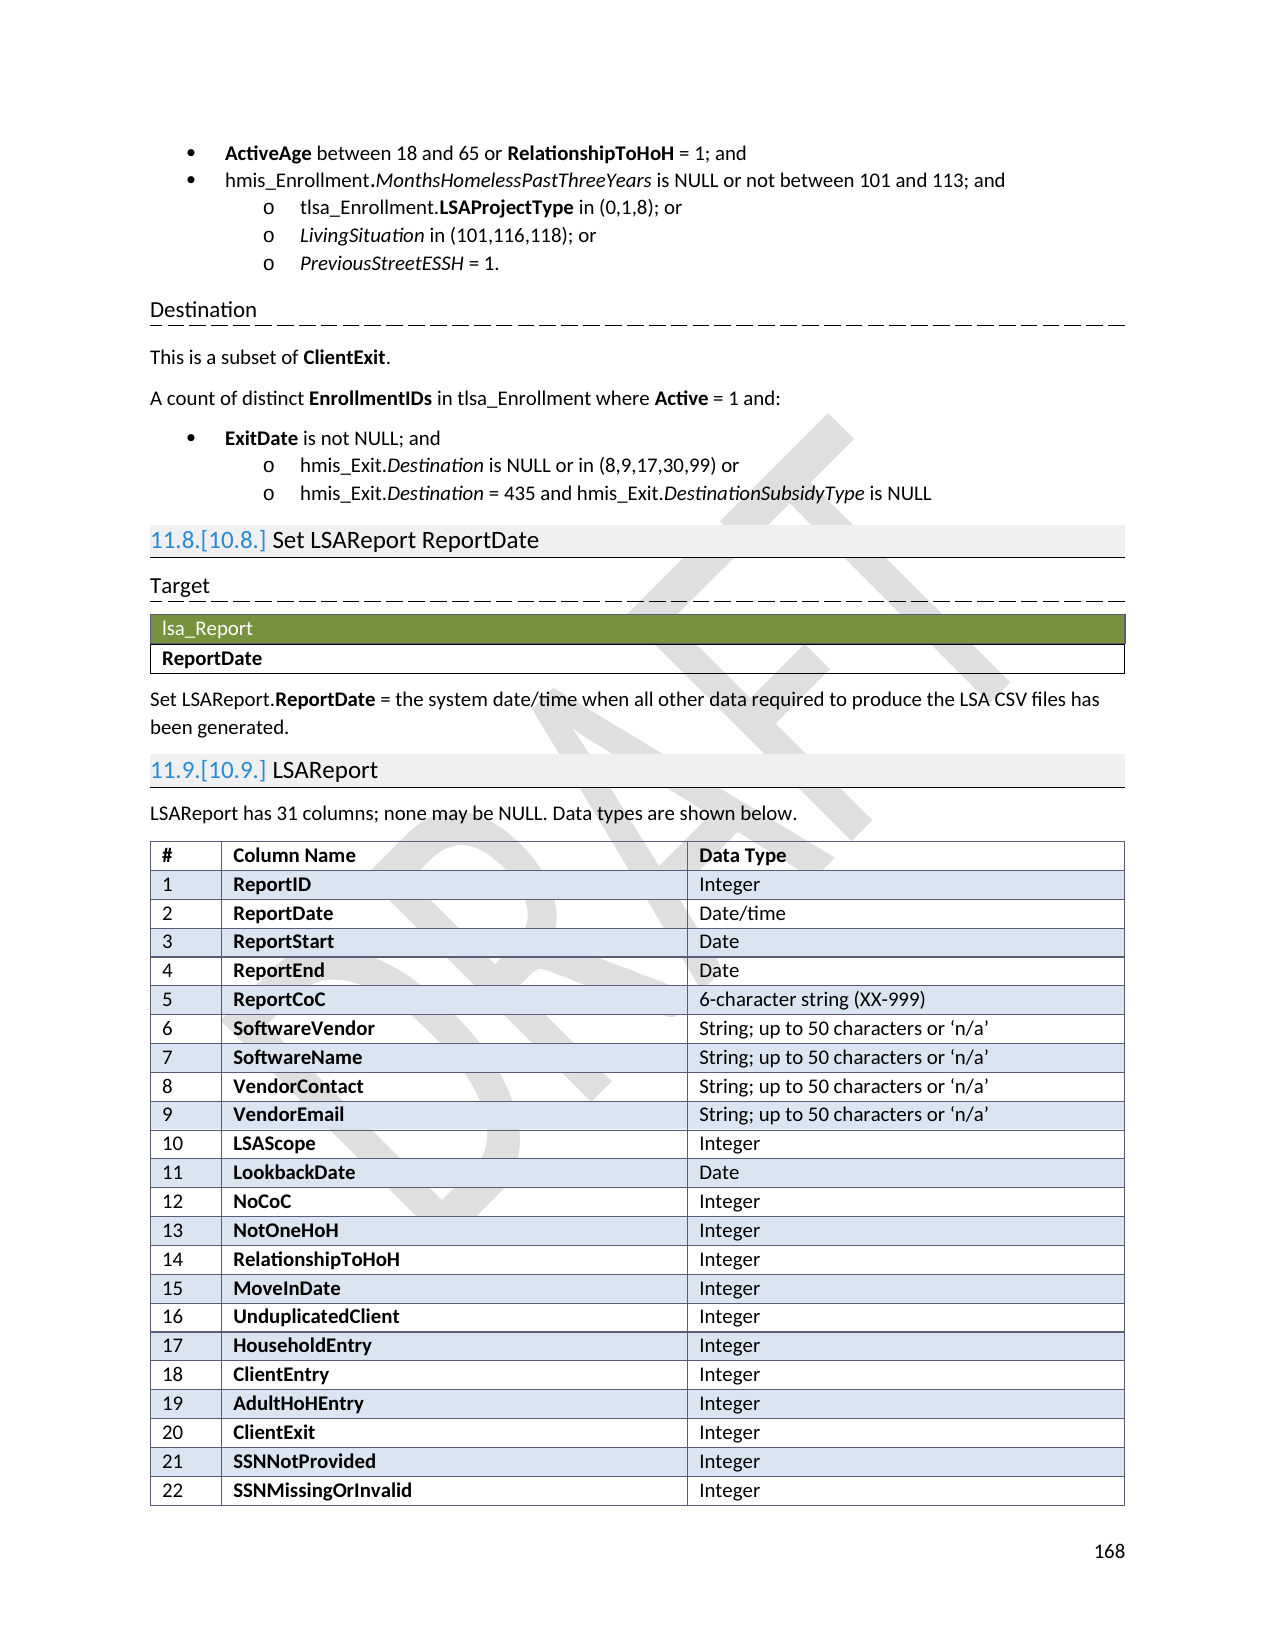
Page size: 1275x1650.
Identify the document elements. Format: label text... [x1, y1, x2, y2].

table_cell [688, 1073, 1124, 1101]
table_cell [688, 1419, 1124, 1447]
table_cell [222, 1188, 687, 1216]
text This is a subset of ClientExit. [150, 344, 1125, 370]
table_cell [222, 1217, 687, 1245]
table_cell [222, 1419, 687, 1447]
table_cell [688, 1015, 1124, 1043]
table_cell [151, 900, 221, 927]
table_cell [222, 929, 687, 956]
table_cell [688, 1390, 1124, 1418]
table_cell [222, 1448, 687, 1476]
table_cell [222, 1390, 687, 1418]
subtitle Destination [150, 295, 1125, 326]
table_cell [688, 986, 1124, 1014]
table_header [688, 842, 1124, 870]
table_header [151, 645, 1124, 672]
text Set LSAReport.ReportDate = the system date/time when all other data required to produce the LSA CSV files has been generated. [150, 686, 1125, 739]
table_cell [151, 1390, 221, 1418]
list ActiveAge between 18 and 65 or RelationshipToHoH = 1; and [187, 141, 1125, 166]
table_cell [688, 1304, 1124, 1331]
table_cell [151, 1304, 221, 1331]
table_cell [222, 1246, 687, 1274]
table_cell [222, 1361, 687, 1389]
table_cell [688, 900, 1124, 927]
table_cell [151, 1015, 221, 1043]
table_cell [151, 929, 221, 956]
text A count of distinct EnrollmentIDs in tlsa_Enrollment where Active = 1 and: [150, 385, 1125, 410]
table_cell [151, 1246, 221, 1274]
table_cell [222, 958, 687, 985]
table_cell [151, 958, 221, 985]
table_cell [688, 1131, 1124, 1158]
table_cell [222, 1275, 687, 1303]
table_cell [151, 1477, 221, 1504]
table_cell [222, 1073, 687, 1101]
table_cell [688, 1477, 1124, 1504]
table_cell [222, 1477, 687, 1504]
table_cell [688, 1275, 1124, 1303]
list LivingSituation in (101,116,118); or [262, 222, 1125, 249]
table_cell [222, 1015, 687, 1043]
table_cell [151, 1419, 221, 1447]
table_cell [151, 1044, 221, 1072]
subtitle Set LSAReport ReportDate [150, 525, 1125, 557]
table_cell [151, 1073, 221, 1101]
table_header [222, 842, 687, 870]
list tlsa_Enrollment.LSAProjectType in (0,1,8); or [262, 194, 1125, 221]
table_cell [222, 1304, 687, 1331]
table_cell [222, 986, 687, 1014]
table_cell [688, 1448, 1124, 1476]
list ExitDate is not NULL; and [187, 425, 1125, 451]
list hmis_Exit.Destination is NULL or in (8,9,17,30,99) or [262, 452, 1125, 478]
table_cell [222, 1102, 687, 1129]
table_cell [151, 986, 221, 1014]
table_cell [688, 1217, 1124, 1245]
list hmis_Enrollment.MonthsHomelessPastThreeYears is NULL or not between 101 and 113; and [187, 167, 1125, 193]
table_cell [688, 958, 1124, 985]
list PreviousStreetESSH = 1. [262, 250, 1125, 277]
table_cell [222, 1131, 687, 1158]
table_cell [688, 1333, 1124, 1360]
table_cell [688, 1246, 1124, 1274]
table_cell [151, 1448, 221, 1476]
subtitle Target [150, 571, 1125, 602]
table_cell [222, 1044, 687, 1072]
text LSAReport has 31 columns; none may be NULL. Data types are shown below. [150, 801, 1125, 826]
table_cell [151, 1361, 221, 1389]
list hmis_Exit.Destination = 435 and hmis_Exit.DestinationSubsidyType is NULL [262, 480, 1125, 506]
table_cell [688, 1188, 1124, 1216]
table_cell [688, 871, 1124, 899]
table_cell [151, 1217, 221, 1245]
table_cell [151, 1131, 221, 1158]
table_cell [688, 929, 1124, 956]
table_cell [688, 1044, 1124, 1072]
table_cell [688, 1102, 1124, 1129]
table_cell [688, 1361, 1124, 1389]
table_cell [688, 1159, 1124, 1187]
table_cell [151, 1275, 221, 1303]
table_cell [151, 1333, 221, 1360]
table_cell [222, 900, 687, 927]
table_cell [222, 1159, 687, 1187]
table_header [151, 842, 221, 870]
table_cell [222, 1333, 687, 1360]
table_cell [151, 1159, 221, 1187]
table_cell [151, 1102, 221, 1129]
subtitle LSAReport [150, 754, 1125, 787]
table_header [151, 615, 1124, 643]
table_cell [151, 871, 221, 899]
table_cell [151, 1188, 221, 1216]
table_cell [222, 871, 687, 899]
